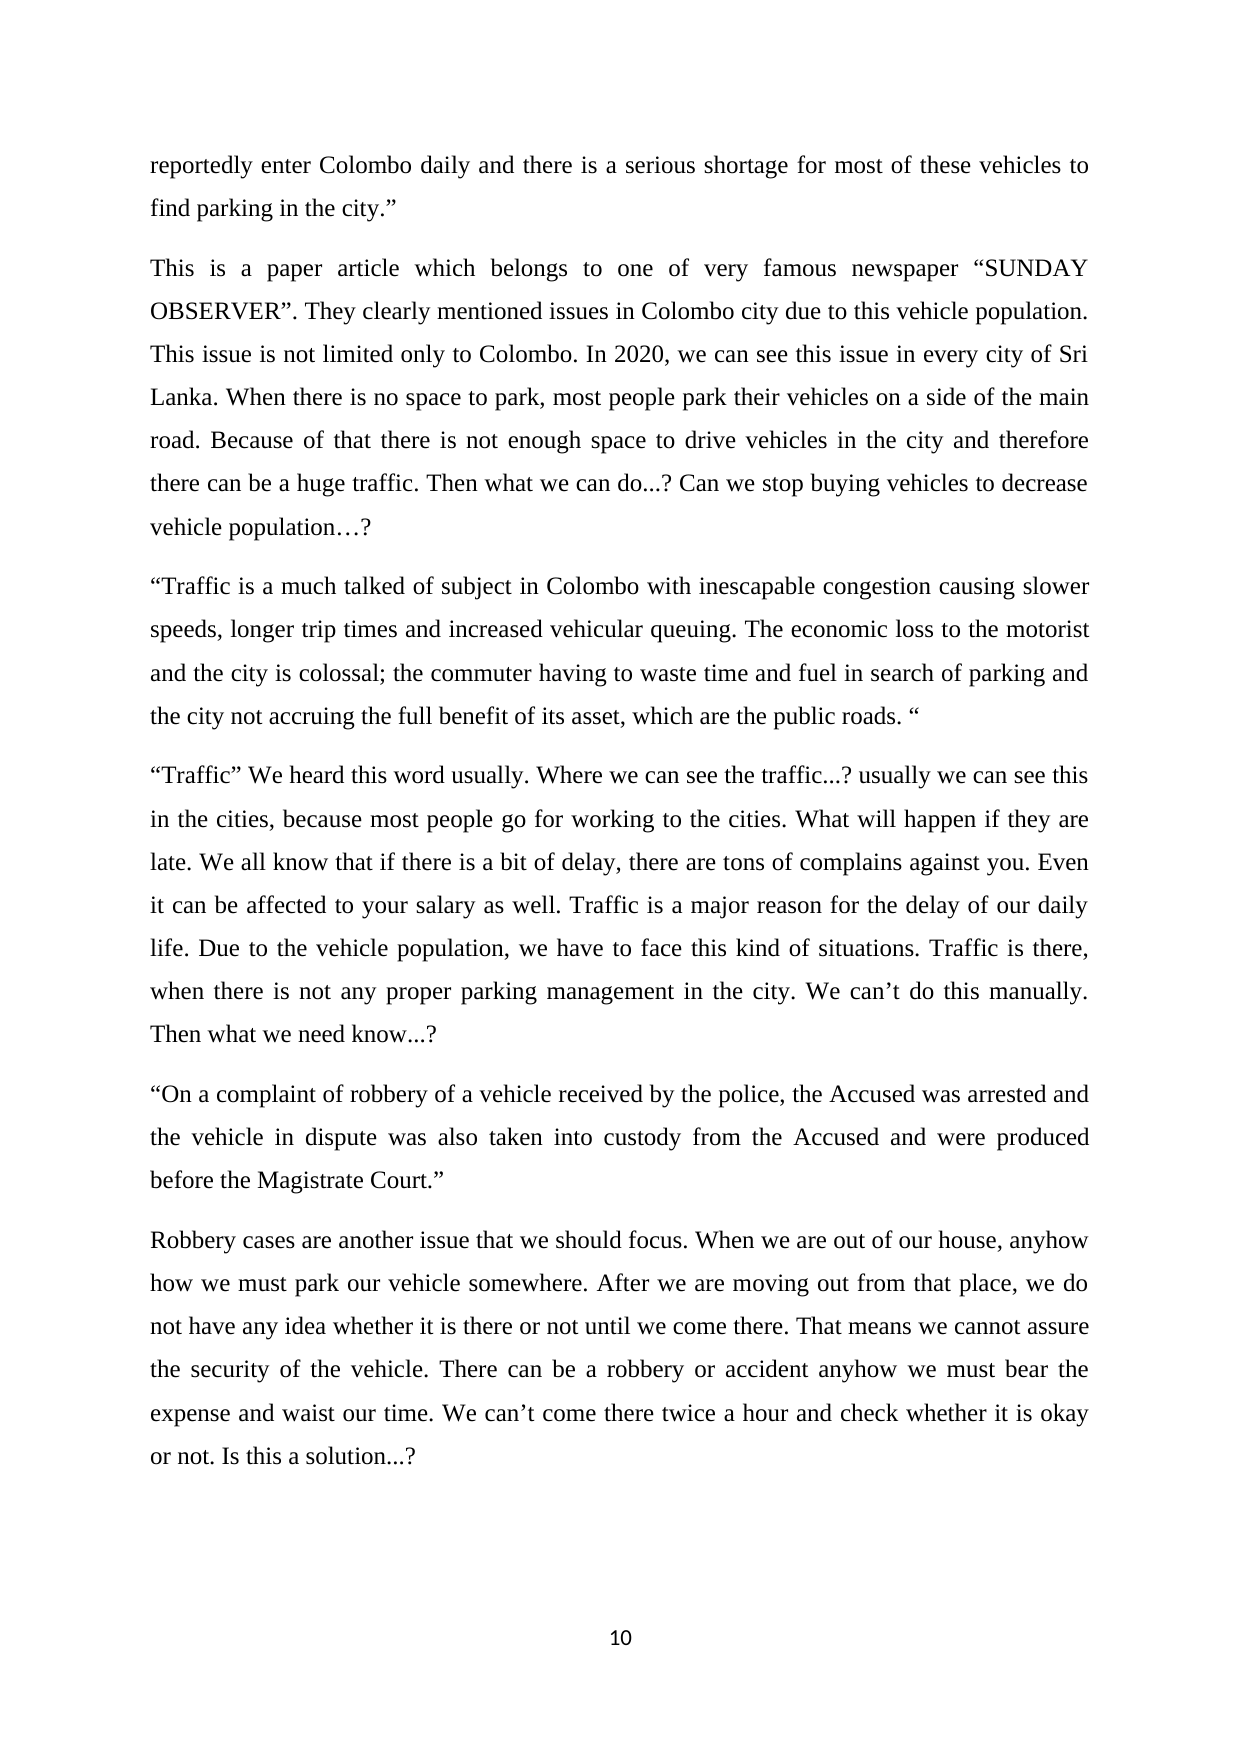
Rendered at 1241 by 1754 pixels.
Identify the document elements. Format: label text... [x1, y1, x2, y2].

text “Traffic is a much talked of subject in Colombo with inescapable congestion causing slower speeds, longer trip times and increased vehicular queuing. The economic loss to the motorist and the city is colossal; the commuter having to waste time and fuel in search of parking and the city not accruing the full benefit of its asset, which are the public roads. “ [150, 571, 1090, 729]
text “Traffic” We heard this word usually. Where we can see the traffic...? usually we can see this in the cities, because most people go for working to the cities. What will happen if they are late. We all know that if there is a bit of delay, there are tons of complains against you. Even it can be affected to your salary as well. Traffic is a major reason for the delay of our daily life. Due to the vehicle population, we have to face this kind of situations. Traffic is there, when there is not any proper parking management in the city. We can’t do this manually. Then what we need know...? [150, 761, 1090, 1048]
text “On a complaint of robbery of a vehicle received by the police, the Accused was arrested and the vehicle in dispute was also taken into custody from the Accused and were produced before the Magistrate Court.” [150, 1079, 1090, 1194]
text This is a paper article which belongs to one of very famous newspaper “SUNDAY OBSERVER”. They clearly mentioned issues in Colombo city due to this vehicle population. This issue is not limited only to Colombo. In 2020, we can see this issue in every city of Sri Lanka. When there is no space to park, most people park their vehicles on a side of the main road. Because of that there is not enough space to drive vehicles in the city and therefore there can be a huge traffic. Then what we can do...? Can we stop buying vehicles to decrease vehicle population…? [150, 253, 1090, 540]
text Robbery cases are another issue that we should focus. When we are out of our house, anyhow how we must park our vehicle somewhere. After we are moving out from that place, we do not have any idea whether it is there or not until we come there. That means we cannot assure the security of the vehicle. There can be a robbery or accident anyhow we must bear the expense and waist our time. We can’t come there twice a hour and check whether it is okay or not. Is this a solution...? [150, 1225, 1090, 1469]
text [150, 150, 1090, 222]
